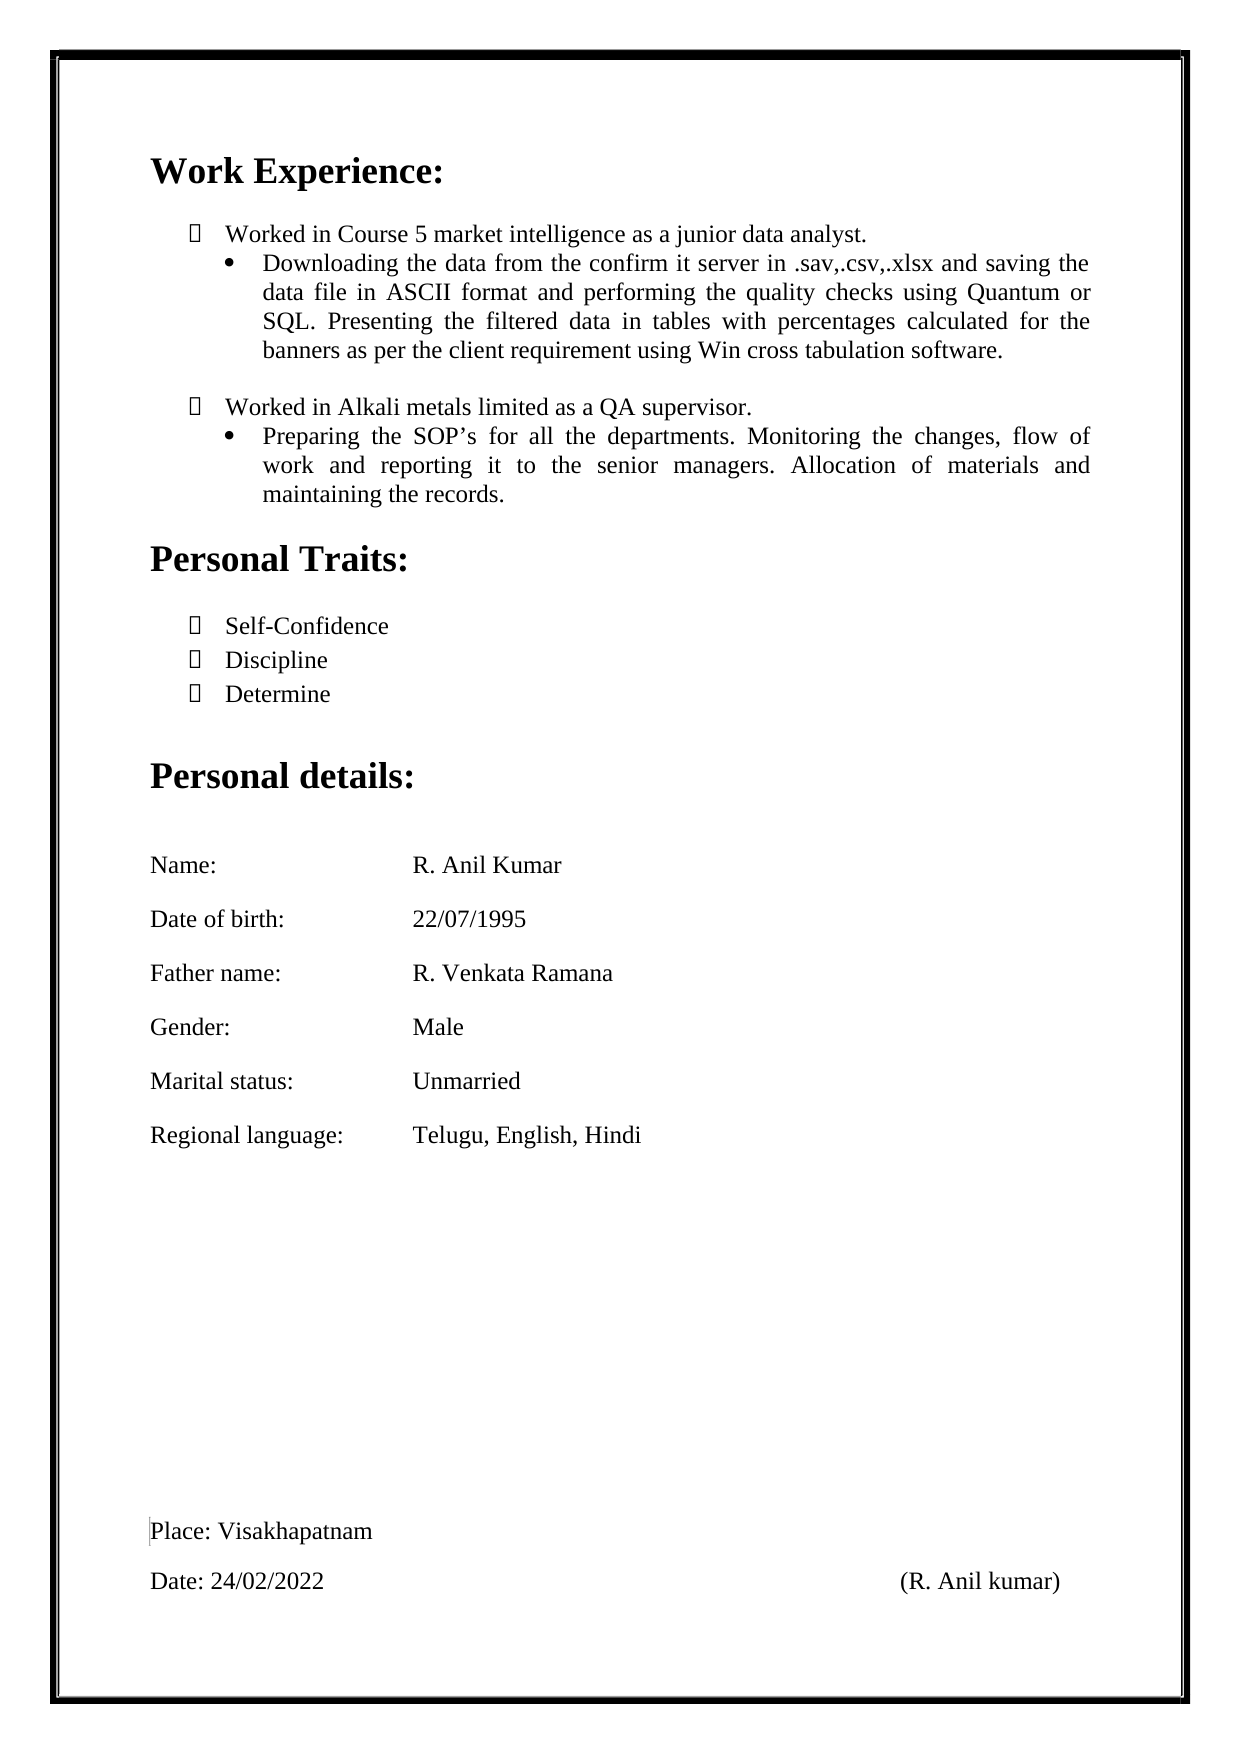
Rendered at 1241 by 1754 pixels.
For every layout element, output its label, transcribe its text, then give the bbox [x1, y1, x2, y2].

picture [59, 49, 1181, 60]
list Worked in Course 5 market intelligence as a junior data analyst. [187, 220, 1144, 248]
subtitle Work Experience: [150, 148, 1144, 191]
list Preparing the SOP’s for all the departments. Monitoring the changes, flow of work and reporting it to the senior managers. Allocation of materials and maintaining the records. [225, 421, 1091, 507]
picture [59, 1694, 1180, 1704]
subtitle Personal details: [150, 753, 1144, 796]
text Gender: Male [150, 1012, 1144, 1041]
text Father name: R. Venkata Ramana [150, 958, 1144, 987]
text Place: Visakhapatnam [150, 1516, 1144, 1545]
list Self-Confidence [187, 608, 1144, 642]
text Marital status: Unmarried [150, 1066, 1144, 1095]
text Date of birth: 22/07/1995 [150, 904, 1144, 933]
list Discipline [187, 642, 1144, 676]
text Name: R. Anil Kumar [150, 850, 1144, 879]
list Determine [187, 676, 1144, 710]
subtitle Personal Traits: [150, 536, 1144, 579]
text Date: 24/02/2022 (R. Anil kumar) [150, 1566, 1144, 1595]
text Regional language: Telugu, English, Hindi [150, 1120, 1144, 1149]
list Worked in Alkali metals limited as a QA supervisor. [187, 392, 1144, 421]
list Downloading the data from the confirm it server in .sav,.csv,.xlsx and saving the data file in ASCII format and performing the quality checks using Quantum or SQL. Presenting the filtered data in tables with percentages calculated for the banners as per the client requirement using Win cross tabulation software. [225, 248, 1091, 363]
